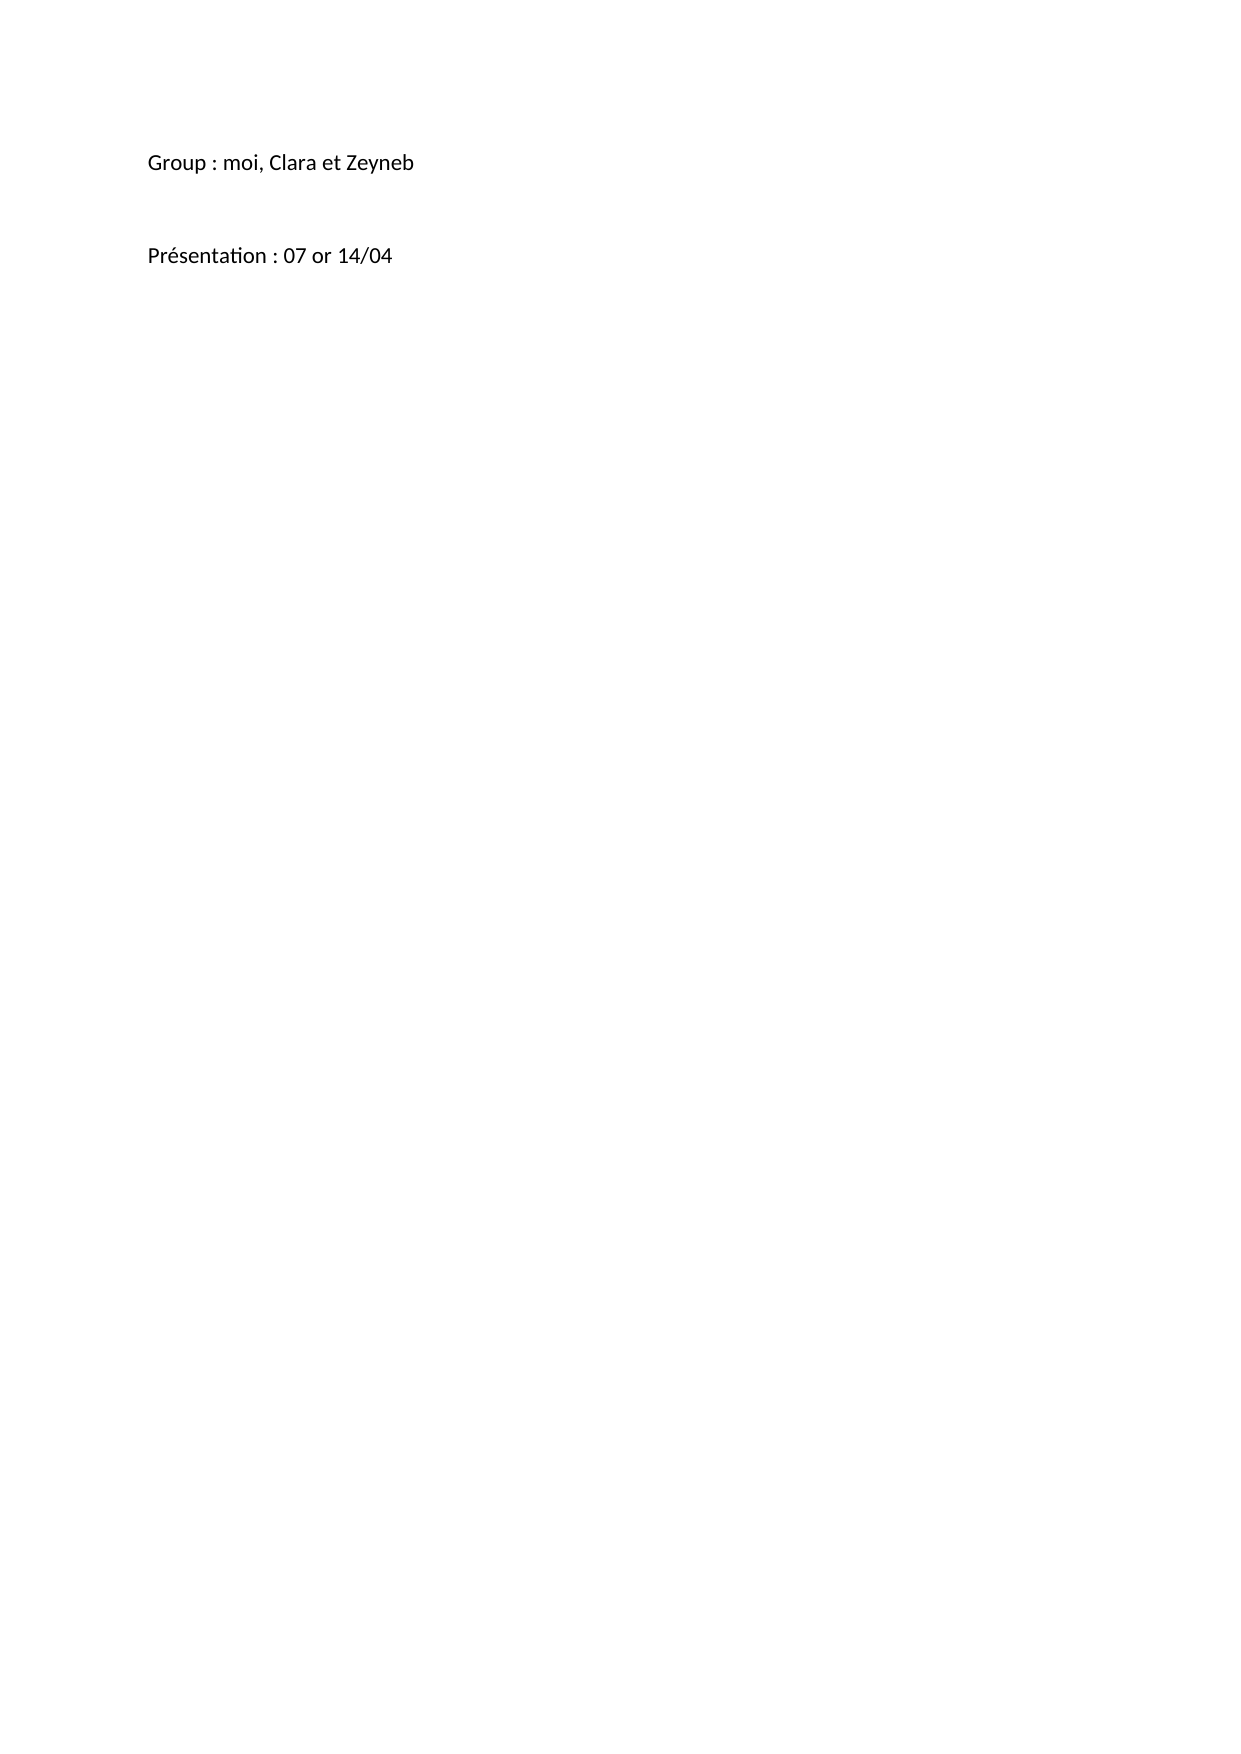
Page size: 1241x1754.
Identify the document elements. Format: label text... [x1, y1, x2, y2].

text Group : moi, Clara et Zeyneb [148, 148, 1093, 176]
text Présentation : 07 or 14/04 [148, 241, 1093, 269]
